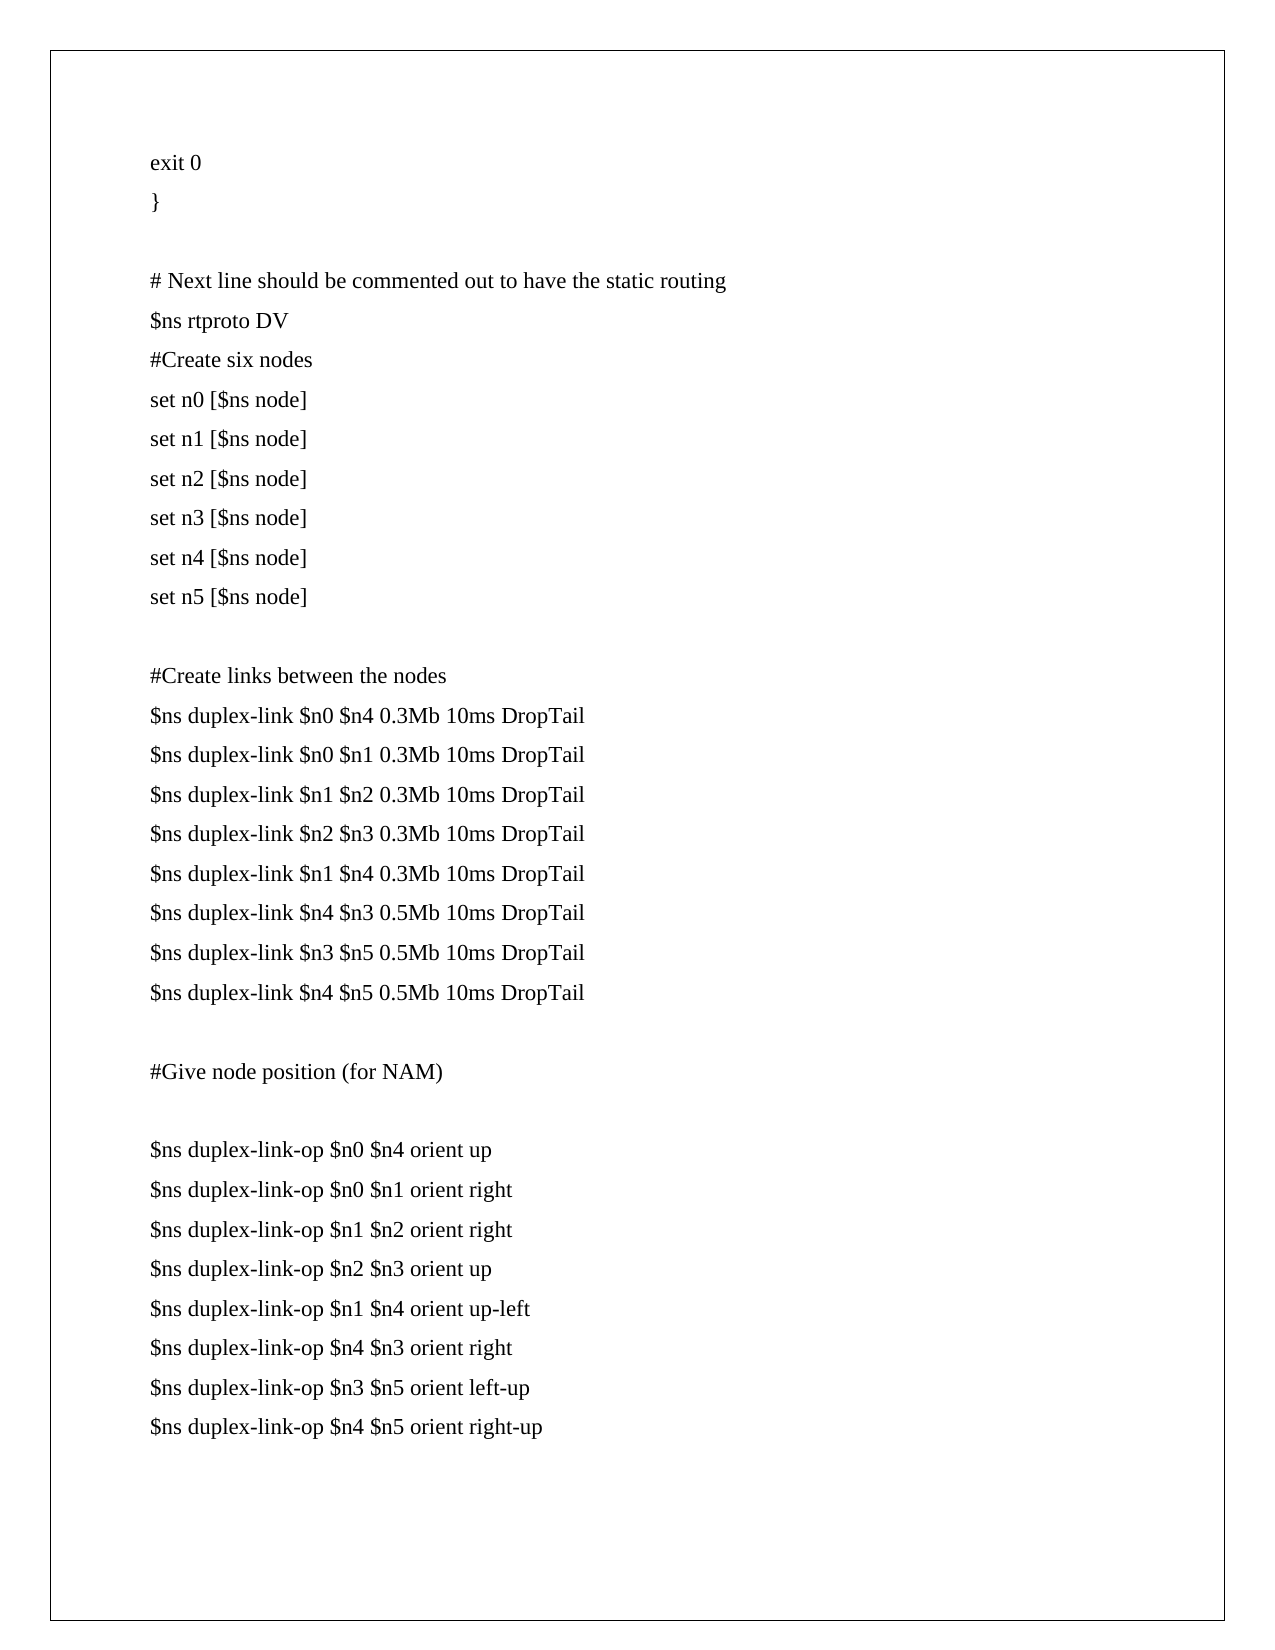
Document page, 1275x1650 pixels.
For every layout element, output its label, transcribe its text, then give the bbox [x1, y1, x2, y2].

text $ns duplex-link-op $n1 $n2 orient right [150, 1216, 1192, 1242]
text $ns duplex-link-op $n2 $n3 orient up [150, 1255, 1192, 1282]
text $ns duplex-link-op $n4 $n5 orient right-up [150, 1413, 1192, 1440]
text # Next line should be commented out to have the static routing [150, 267, 1192, 294]
text $ns duplex-link $n2 $n3 0.3Mb 10ms DropTail [150, 820, 1192, 847]
text $ns duplex-link $n4 $n3 0.5Mb 10ms DropTail [150, 899, 1192, 926]
text } [150, 188, 1192, 214]
text $ns duplex-link-op $n0 $n1 orient right [150, 1176, 1192, 1202]
text $ns duplex-link $n1 $n4 0.3Mb 10ms DropTail [150, 860, 1192, 886]
text exit 0 [150, 149, 1192, 175]
text $ns duplex-link-op $n1 $n4 orient up-left [150, 1295, 1192, 1321]
text #Create links between the nodes [150, 662, 1192, 688]
text $ns duplex-link $n0 $n4 0.3Mb 10ms DropTail [150, 702, 1192, 728]
text $ns duplex-link $n3 $n5 0.5Mb 10ms DropTail [150, 939, 1192, 965]
text $ns duplex-link $n1 $n2 0.3Mb 10ms DropTail [150, 781, 1192, 807]
text $ns duplex-link-op $n0 $n4 orient up [150, 1137, 1192, 1163]
text $ns duplex-link-op $n3 $n5 orient left-up [150, 1374, 1192, 1400]
text $ns duplex-link-op $n4 $n3 orient right [150, 1334, 1192, 1361]
text $ns duplex-link $n4 $n5 0.5Mb 10ms DropTail #Give node position (for NAM) [150, 978, 587, 1084]
text $ns duplex-link $n0 $n1 0.3Mb 10ms DropTail [150, 741, 1192, 768]
text $ns rtproto DV #Create six nodes set n0 [$ns node] set n1 [$ns node] set n2 [$ns node] set n3 [$ns node] set n4 [$ns node] set n5 [$ns node] [150, 307, 315, 609]
